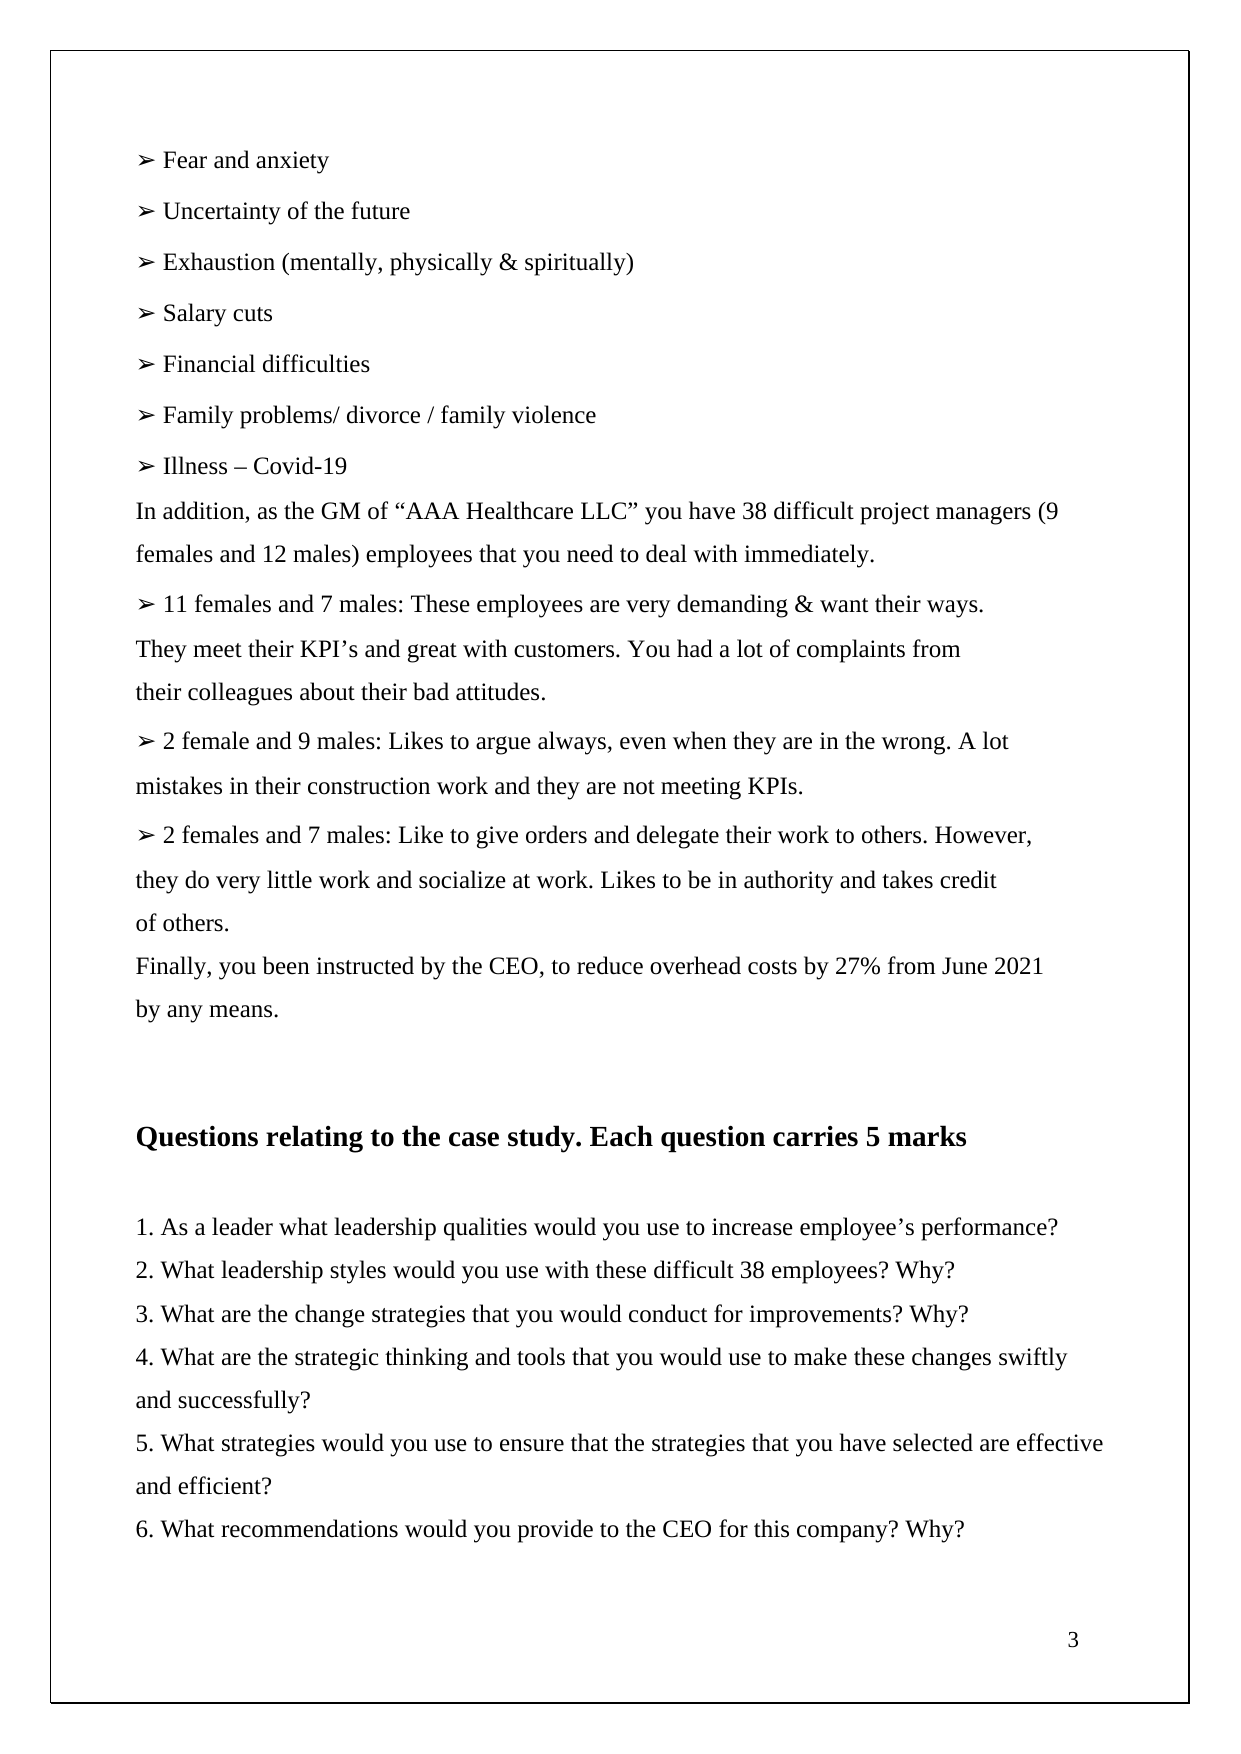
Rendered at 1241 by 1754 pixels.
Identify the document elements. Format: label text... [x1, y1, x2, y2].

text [135, 142, 1104, 1023]
text 1. As a leader what leadership qualities would you use to increase employee’s performance? 2. What leadership styles would you use with these difficult 38 employees? Why? 3. What are the change strategies that you would conduct for improvements? Why? 4. What are the strategic thinking and tools that you would use to make these changes swiftly and successfully? 5. What strategies would you use to ensure that the strategies that you have selected are effective and efficient? 6. What recommendations would you provide to the CEO for this company? Why? [135, 1169, 1104, 1543]
text Questions relating to the case study. Each question carries 5 marks [135, 1119, 1104, 1152]
